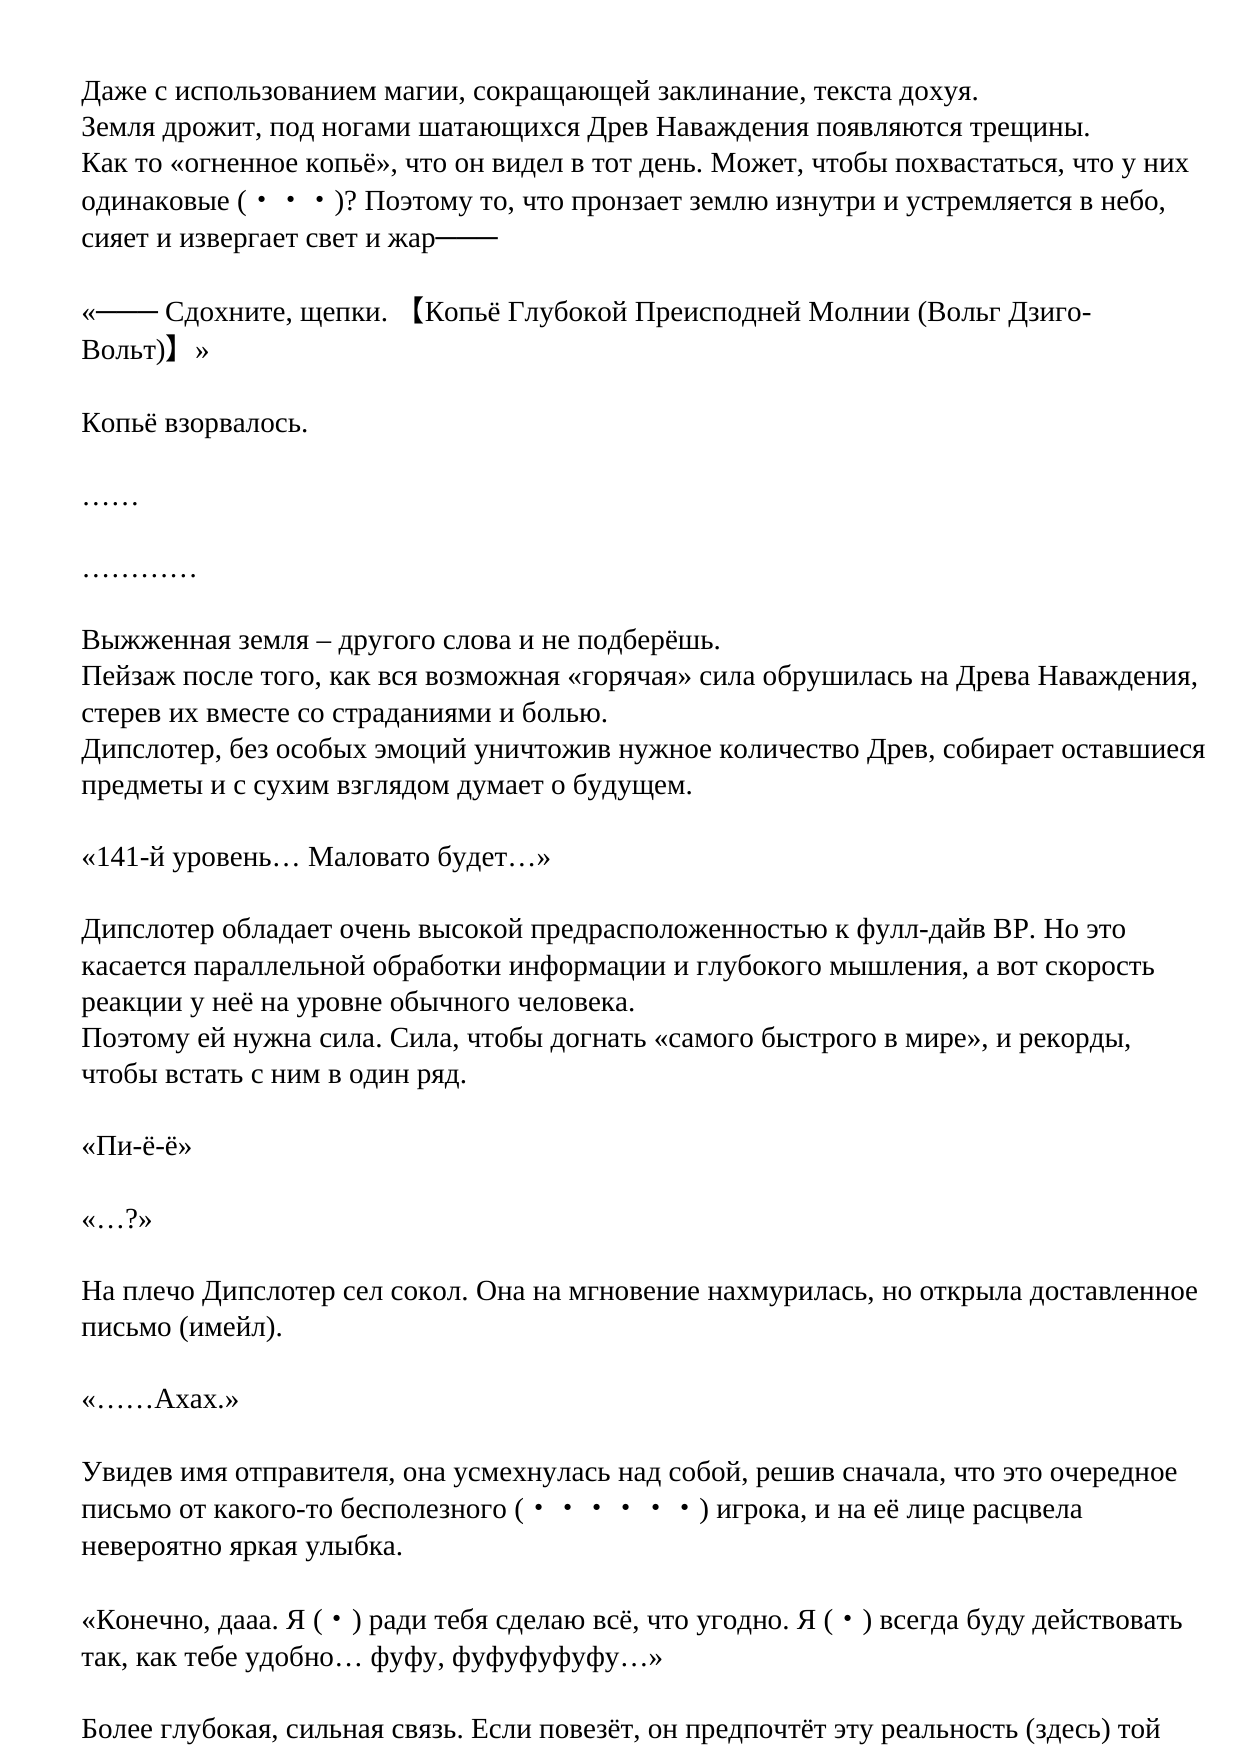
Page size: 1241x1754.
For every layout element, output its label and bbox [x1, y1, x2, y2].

text [81, 37, 1215, 1745]
